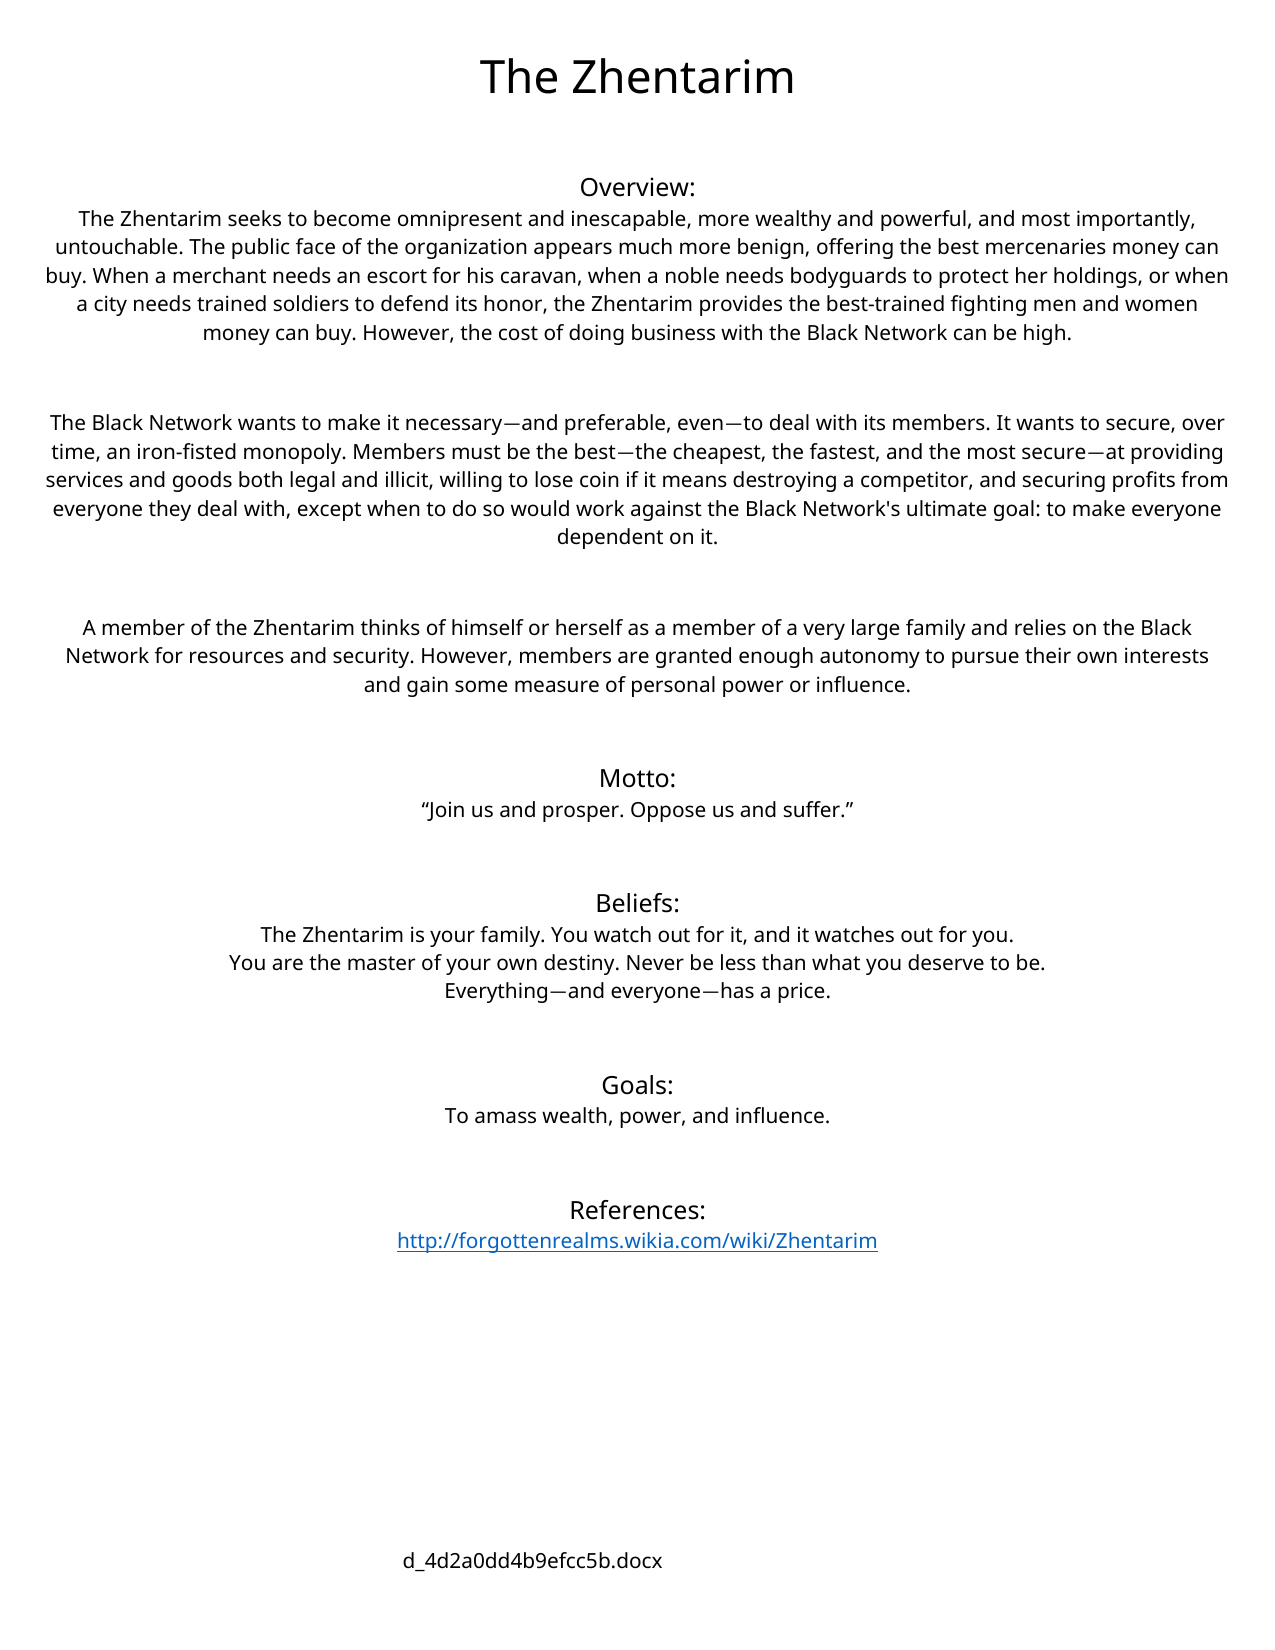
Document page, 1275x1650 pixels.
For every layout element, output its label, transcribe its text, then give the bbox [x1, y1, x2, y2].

title To amass wealth, power, and influence. [45, 1101, 1230, 1130]
title References: [45, 1192, 1230, 1226]
title Motto: [45, 761, 1230, 795]
title Overview: [45, 170, 1230, 204]
title The Black Network wants to make it necessary—and preferable, even—to deal with its members. It wants to secure, over time, an iron-fisted monopoly. Members must be the best—the cheapest, the fastest, and the most secure—at providing services and goods both legal and illicit, willing to lose coin if it means destroying a competitor, and securing profits from everyone they deal with, except when to do so would work against the Black Network's ultimate goal: to make everyone dependent on it. [45, 408, 1230, 551]
title Goals: [45, 1067, 1230, 1101]
title You are the master of your own destiny. Never be less than what you deserve to be. [45, 948, 1230, 977]
title The Zhentarim is your family. You watch out for it, and it watches out for you. [45, 920, 1230, 948]
title “Join us and prosper. Oppose us and suffer.” [45, 795, 1230, 823]
title A member of the Zhentarim thinks of himself or herself as a member of a very large family and relies on the Black Network for resources and security. However, members are granted enough autonomy to pursue their own interests and gain some measure of personal power or influence. [45, 613, 1230, 698]
title The Zhentarim [45, 45, 1230, 107]
title Beliefs: [45, 886, 1230, 920]
text http://forgottenrealms.wikia.com/wiki/Zhentarim [45, 1226, 1230, 1255]
title Everything—and everyone—has a price. [45, 977, 1230, 1005]
title The Zhentarim seeks to become omnipresent and inescapable, more wealthy and powerful, and most importantly, untouchable. The public face of the organization appears much more benign, offering the best mercenaries money can buy. When a merchant needs an escort for his caravan, when a noble needs bodyguards to protect her holdings, or when a city needs trained soldiers to defend its honor, the Zhentarim provides the best-trained fighting men and women money can buy. However, the cost of doing business with the Black Network can be high. [45, 204, 1230, 346]
